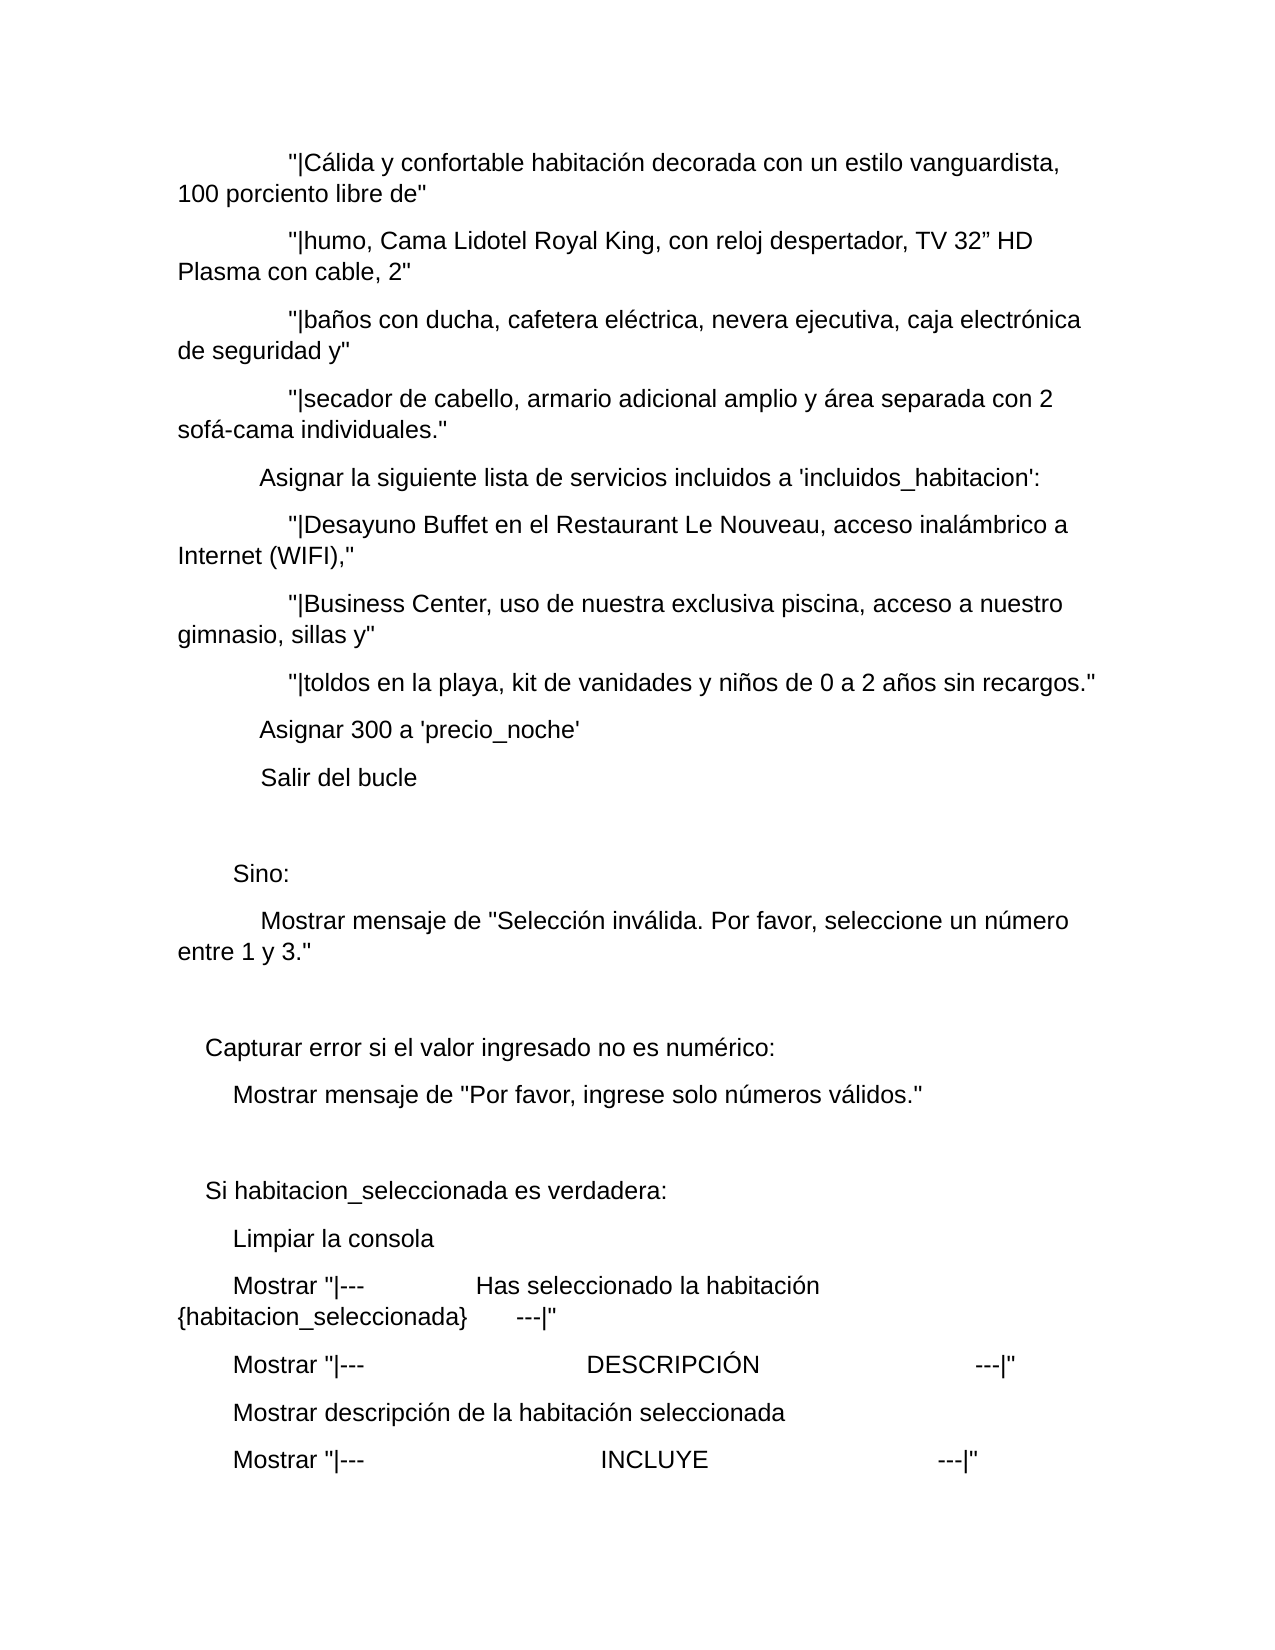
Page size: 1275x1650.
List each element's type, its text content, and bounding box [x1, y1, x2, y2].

text Mostrar "|--- INCLUYE ---|" [177, 1446, 1098, 1474]
text Mostrar "|--- DESCRIPCIÓN ---|" [177, 1350, 1098, 1379]
text "|baños con ducha, cafetera eléctrica, nevera ejecutiva, caja electrónica de seguridad y" [177, 305, 1098, 365]
text "|secador de cabello, armario adicional amplio y área separada con 2 sofá-cama individuales." [177, 384, 1098, 444]
text "|Desayuno Buffet en el Restaurant Le Nouveau, acceso inalámbrico a Internet (WIFI)," [177, 510, 1098, 570]
text Asignar 300 a 'precio_noche' [177, 716, 1098, 744]
text "|toldos en la playa, kit de vanidades y niños de 0 a 2 años sin recargos." [177, 668, 1098, 697]
text "|Business Center, uso de nuestra exclusiva piscina, acceso a nuestro gimnasio, sillas y" [177, 589, 1098, 649]
text "|Cálida y confortable habitación decorada con un estilo vanguardista, 100 porciento libre de" [177, 148, 1098, 207]
text Mostrar mensaje de "Por favor, ingrese solo números válidos." [177, 1081, 1098, 1109]
text Salir del bucle [177, 763, 1098, 792]
text Mostrar descripción de la habitación seleccionada [177, 1398, 1098, 1427]
text Sino: [177, 859, 1098, 887]
text Capturar error si el valor ingresado no es numérico: [177, 1033, 1098, 1062]
text Mostrar mensaje de "Selección inválida. Por favor, seleccione un número entre 1 y 3." [177, 906, 1098, 966]
text Si habitacion_seleccionada es verdadera: [177, 1176, 1098, 1205]
text Asignar la siguiente lista de servicios incluidos a 'incluidos_habitacion': [177, 463, 1098, 491]
text Limpiar la consola [177, 1224, 1098, 1252]
text Mostrar "|--- Has seleccionado la habitación {habitacion_seleccionada} ---|" [177, 1271, 1098, 1331]
text "|humo, Cama Lidotel Royal King, con reloj despertador, TV 32” HD Plasma con cable, 2" [177, 226, 1098, 286]
